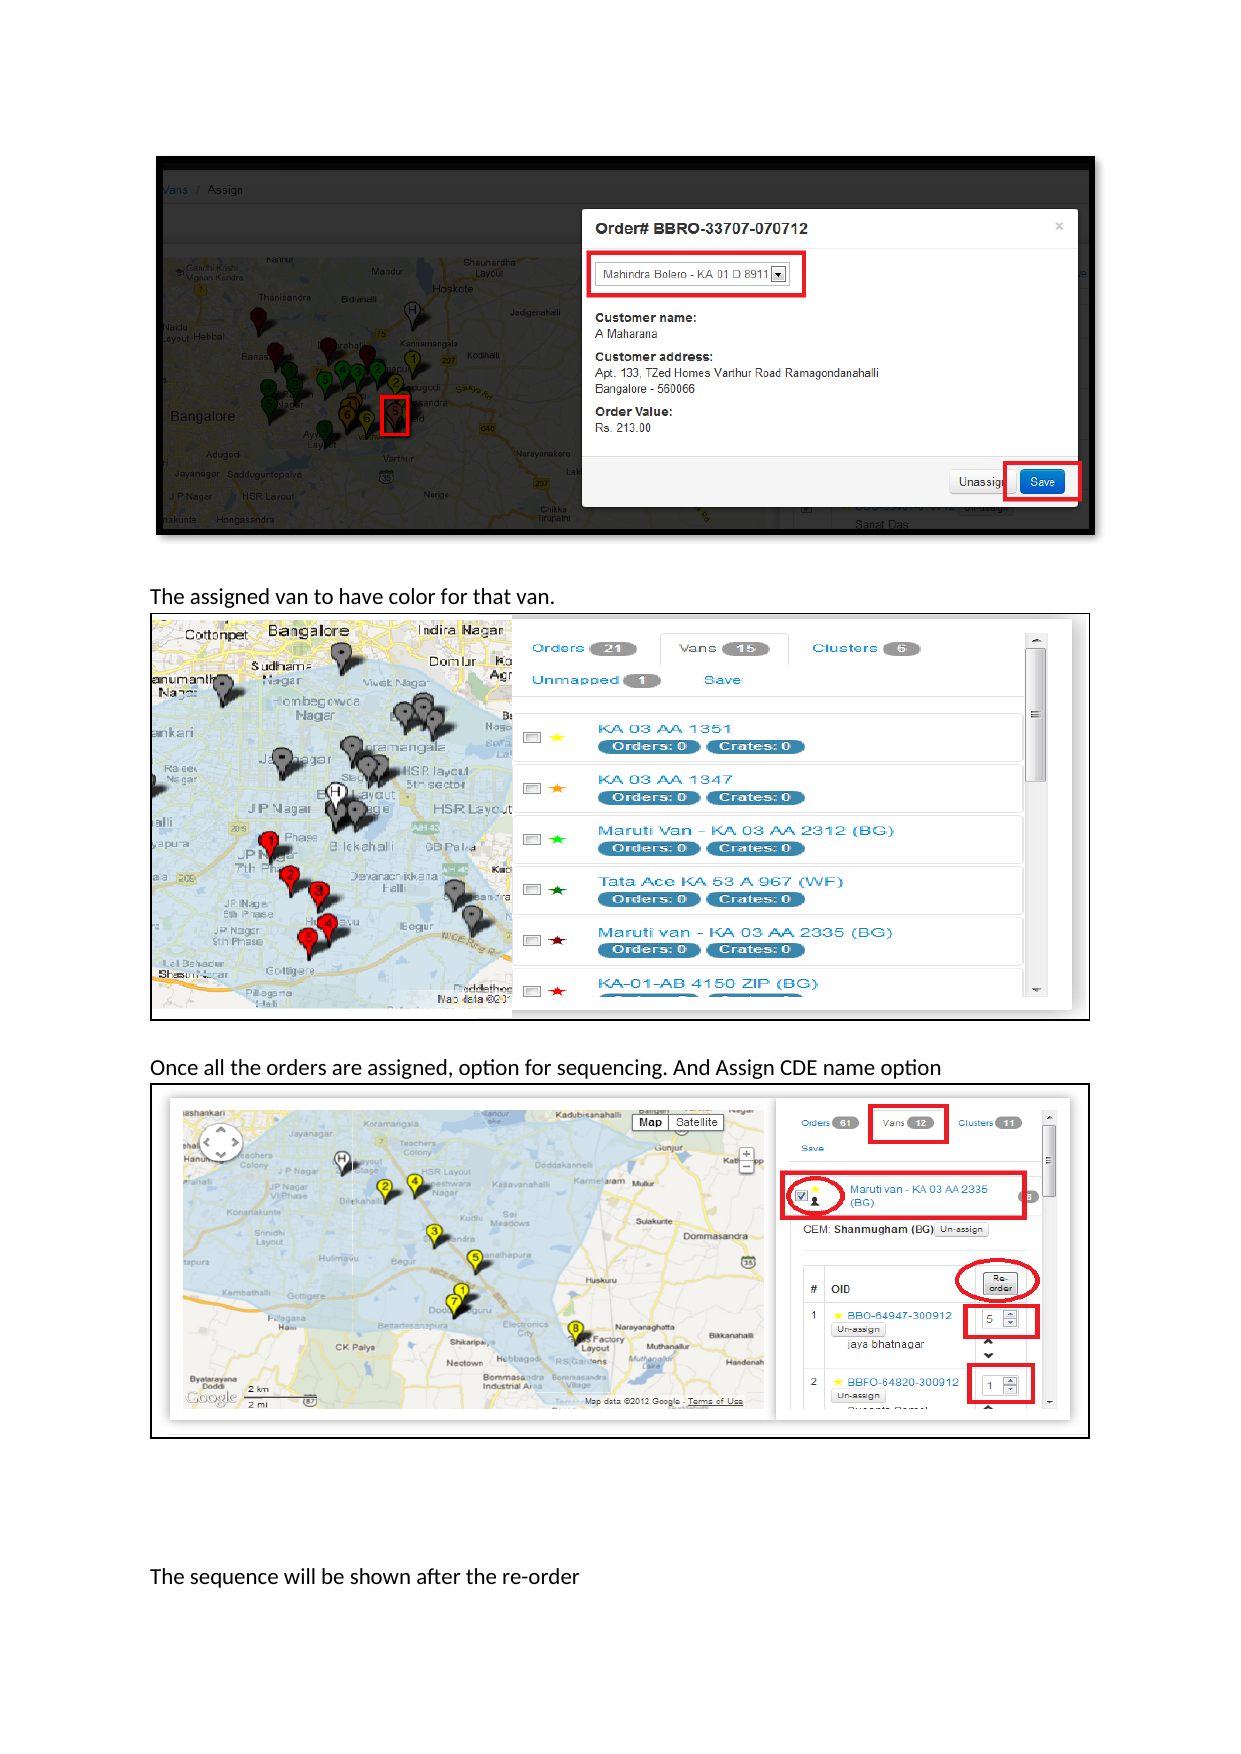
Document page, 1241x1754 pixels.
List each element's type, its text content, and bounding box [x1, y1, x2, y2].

picture [152, 614, 1089, 1019]
picture [152, 1085, 1088, 1437]
text The sequence will be shown after the re-order [150, 1562, 1090, 1590]
picture [163, 163, 1089, 529]
text The assigned van to have color for that van. [150, 582, 1090, 611]
text Once all the orders are assigned, option for sequencing. And Assign CDE name option [150, 1053, 1090, 1081]
